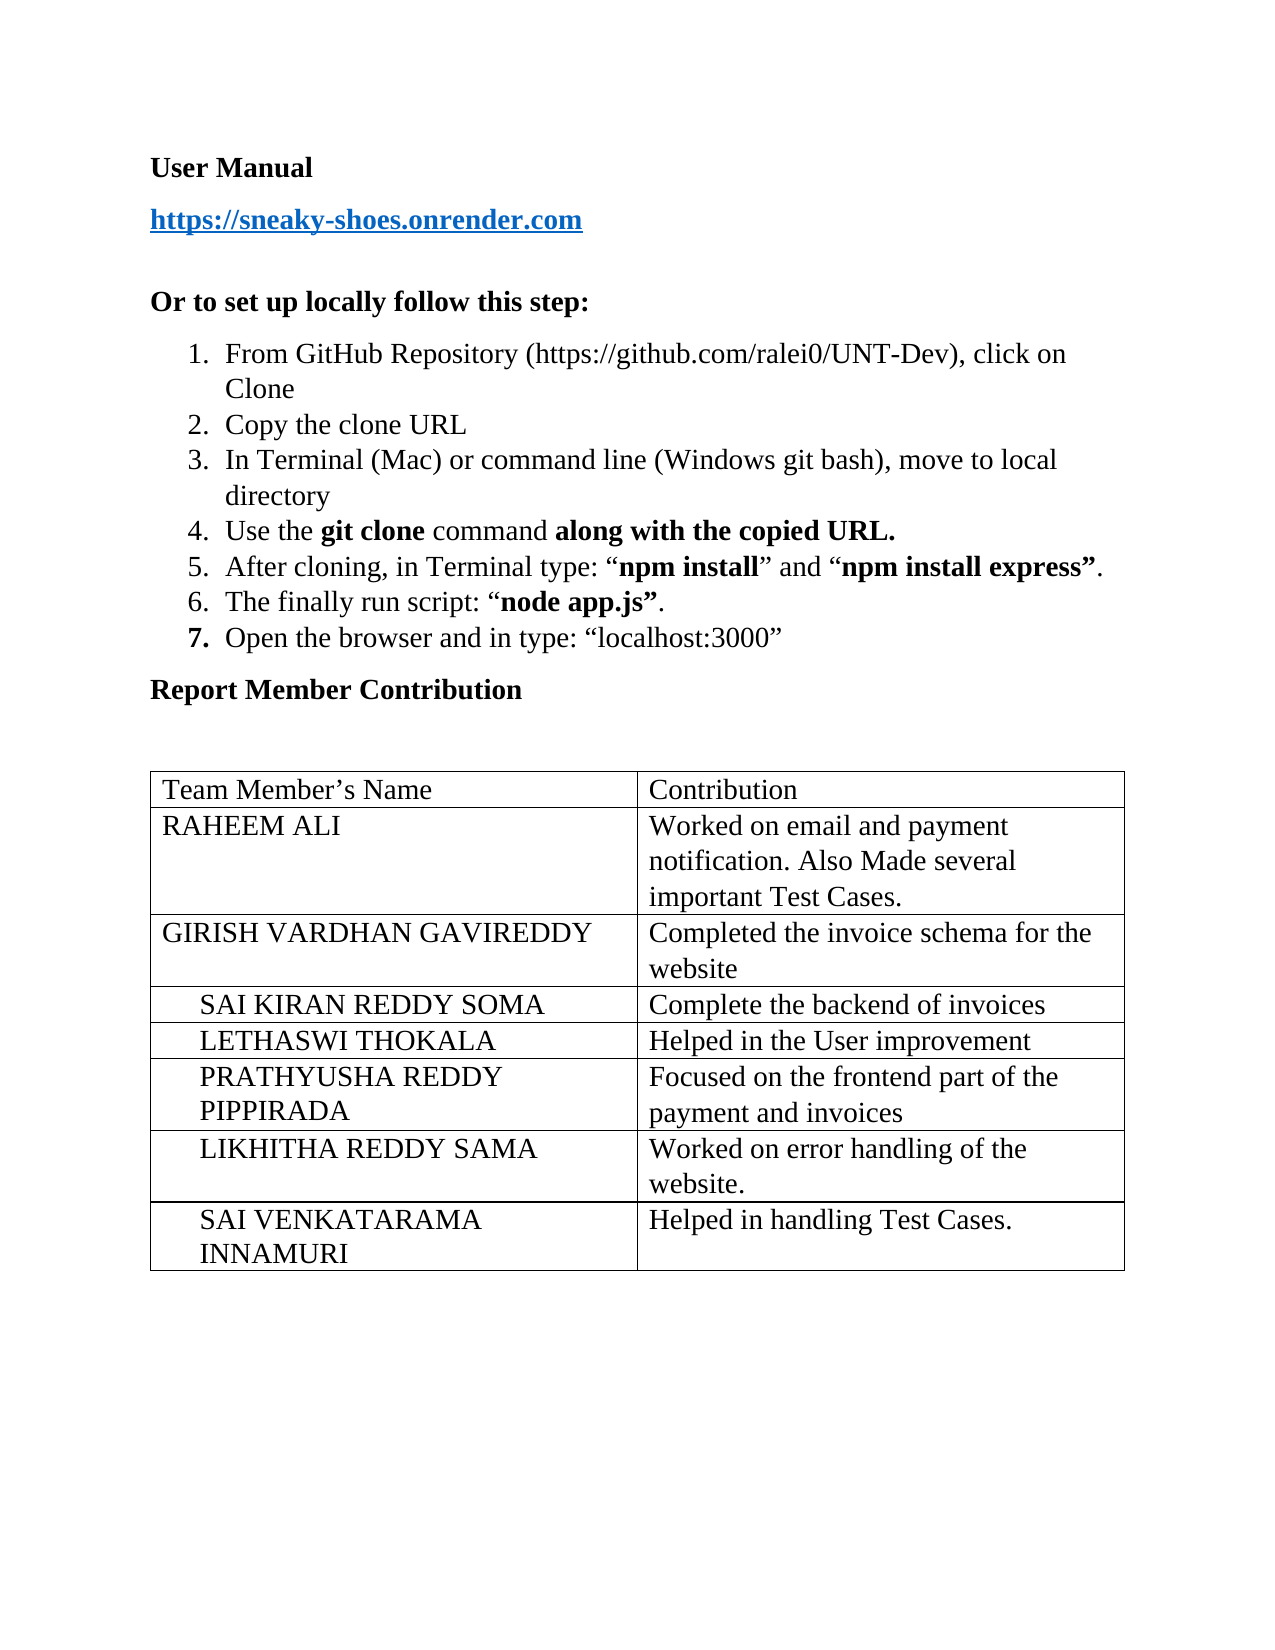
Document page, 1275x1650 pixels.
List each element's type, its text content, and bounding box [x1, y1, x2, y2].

table_cell LIKHITHA REDDY SAMA [151, 1131, 637, 1201]
table_cell Worked on email and payment notification. Also Made several important Test Cases. [638, 808, 1124, 914]
list Use the git clone command along with the copied URL. [187, 513, 1125, 547]
table_cell PRATHYUSHA REDDY PIPPIRADA [151, 1059, 637, 1130]
table_cell Helped in the User improvement [638, 1023, 1124, 1058]
text Report Member Contribution [150, 672, 1125, 706]
table_cell SAI KIRAN REDDY SOMA [151, 987, 637, 1022]
table_cell Focused on the frontend part of the payment and invoices [638, 1059, 1124, 1130]
text User Manual [150, 150, 1125, 183]
list From GitHub Repository (https://github.com/ralei0/UNT-Dev), click on Clone [187, 336, 1125, 405]
table_cell Worked on error handling of the website. [638, 1131, 1124, 1201]
table_cell Complete the backend of invoices [638, 987, 1124, 1022]
list The finally run script: “node app.js”. [187, 584, 1125, 618]
list Open the browser and in type: “localhost:3000” [187, 620, 1125, 654]
text Or to set up locally follow this step: [150, 284, 1125, 317]
table_cell Helped in handling Test Cases. [638, 1203, 1124, 1269]
list In Terminal (Mac) or command line (Windows git bash), move to local directory [187, 442, 1125, 512]
table_header Contribution [638, 772, 1124, 807]
table_cell GIRISH VARDHAN GAVIREDDY [151, 915, 637, 986]
list Copy the clone URL [187, 407, 1125, 441]
list After cloning, in Terminal type: “npm install” and “npm install express”. [187, 549, 1125, 583]
table_cell LETHASWI THOKALA [151, 1023, 637, 1058]
table_cell RAHEEM ALI [151, 808, 637, 914]
table_header Team Member’s Name [151, 772, 637, 807]
table_cell SAI VENKATARAMA INNAMURI [151, 1203, 637, 1269]
table_cell Completed the invoice schema for the website [638, 915, 1124, 986]
text https://sneaky-shoes.onrender.com [150, 202, 1125, 265]
